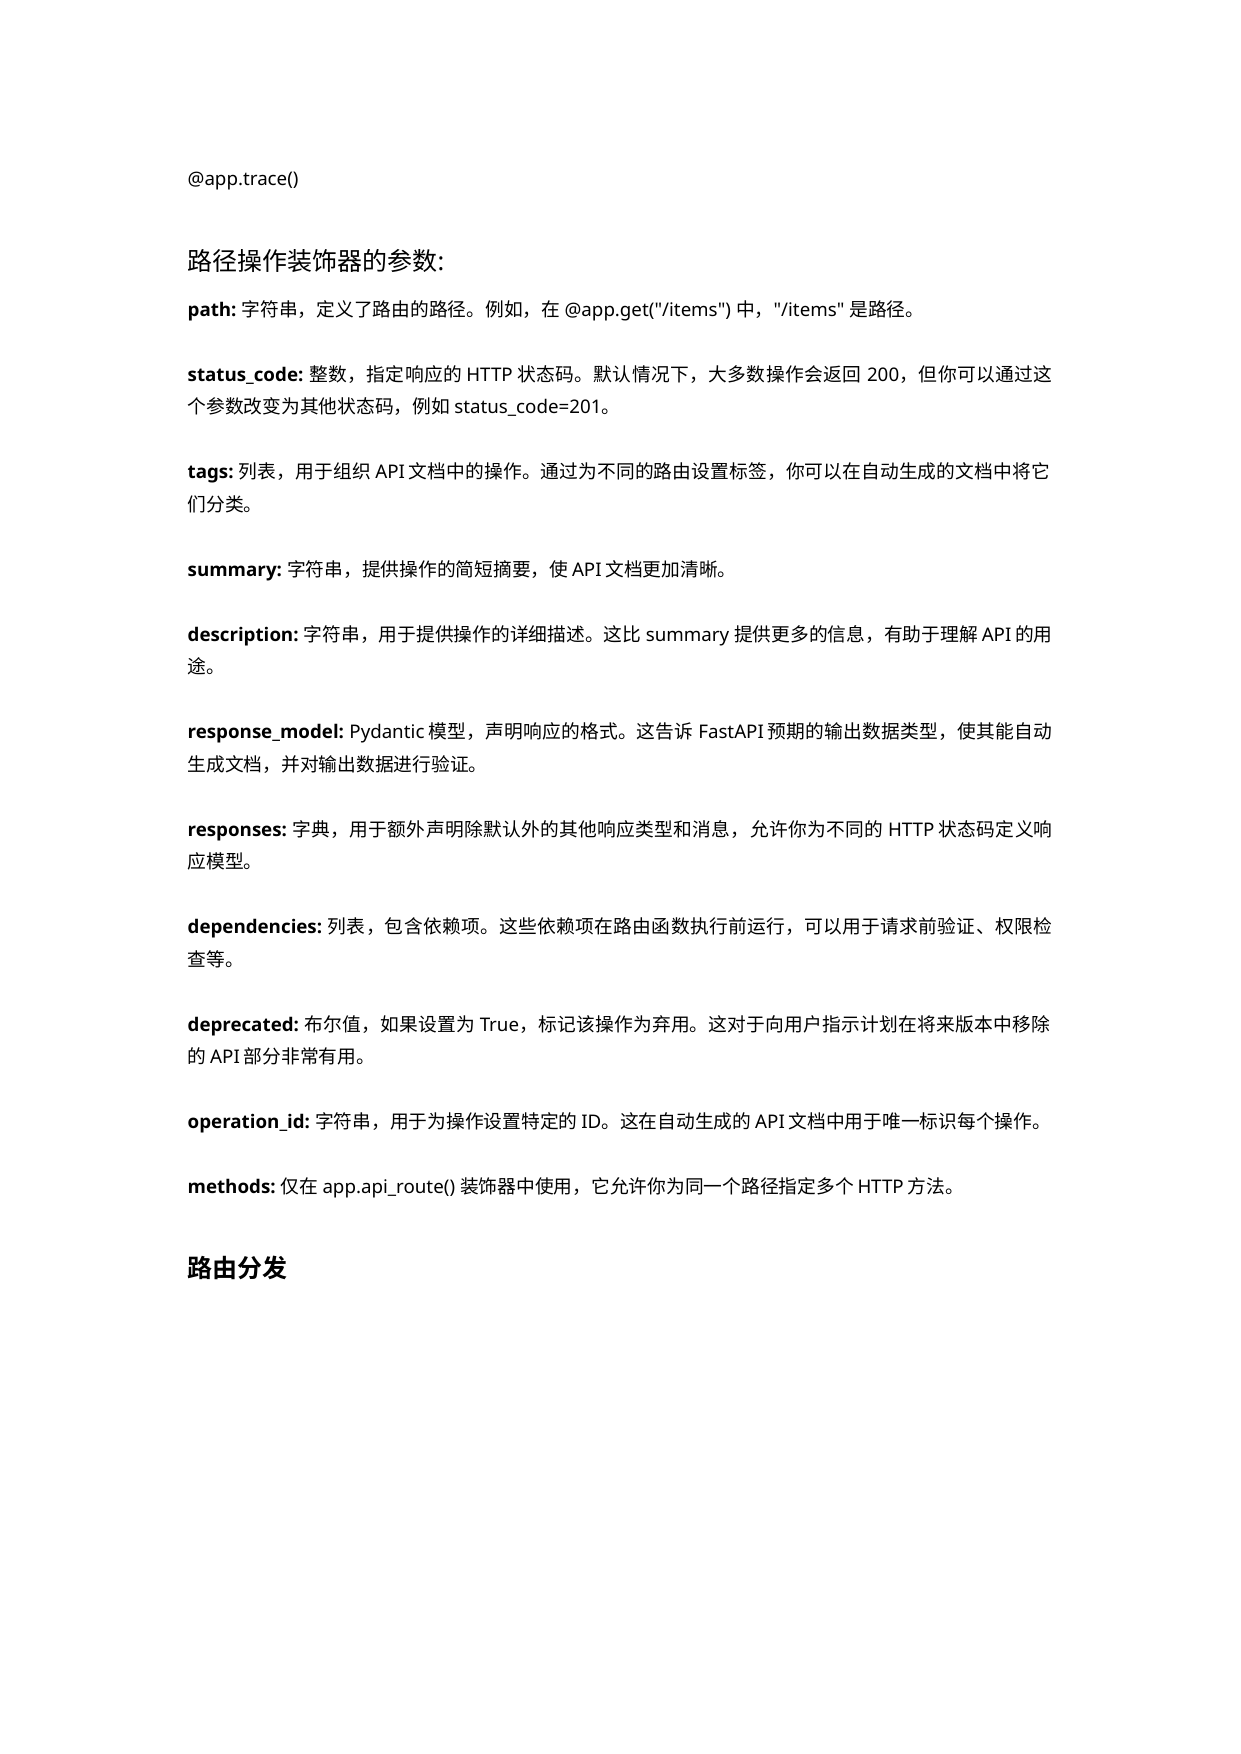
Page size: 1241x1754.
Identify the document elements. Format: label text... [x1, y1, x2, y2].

text 路由分发 [187, 1234, 1053, 1299]
text operation_id: 字符串，用于为操作设置特定的ID。这在自动生成的API文档中用于唯一标识每个操作。 [187, 1104, 1053, 1137]
text 路径操作装饰器的参数: [187, 227, 1053, 292]
text status_code: 整数，指定响应的HTTP状态码。默认情况下，大多数操作会返回 200，但你可以通过这个参数改变为其他状态码，例如 status_code=201。 [187, 357, 1053, 422]
text deprecated: 布尔值，如果设置为True，标记该操作为弃用。这对于向用户指示计划在将来版本中移除的API部分非常有用。 [187, 1007, 1053, 1072]
text path: 字符串，定义了路由的路径。例如，在 @app.get("/items") 中，"/items" 是路径。 [187, 292, 1053, 324]
text summary: 字符串，提供操作的简短摘要，使API文档更加清晰。 [187, 552, 1053, 584]
text tags: 列表，用于组织API文档中的操作。通过为不同的路由设置标签，你可以在自动生成的文档中将它们分类。 [187, 454, 1053, 519]
text dependencies: 列表，包含依赖项。这些依赖项在路由函数执行前运行，可以用于请求前验证、权限检查等。 [187, 909, 1053, 974]
text @app.trace() [187, 162, 1053, 194]
text responses: 字典，用于额外声明除默认外的其他响应类型和消息，允许你为不同的HTTP状态码定义响应模型。 [187, 812, 1053, 877]
text response_model: Pydantic模型，声明响应的格式。这告诉FastAPI预期的输出数据类型，使其能自动生成文档，并对输出数据进行验证。 [187, 714, 1053, 779]
text description: 字符串，用于提供操作的详细描述。这比 summary 提供更多的信息，有助于理解API的用途。 [187, 617, 1053, 682]
text methods: 仅在 app.api_route() 装饰器中使用，它允许你为同一个路径指定多个HTTP方法。 [187, 1169, 1053, 1202]
